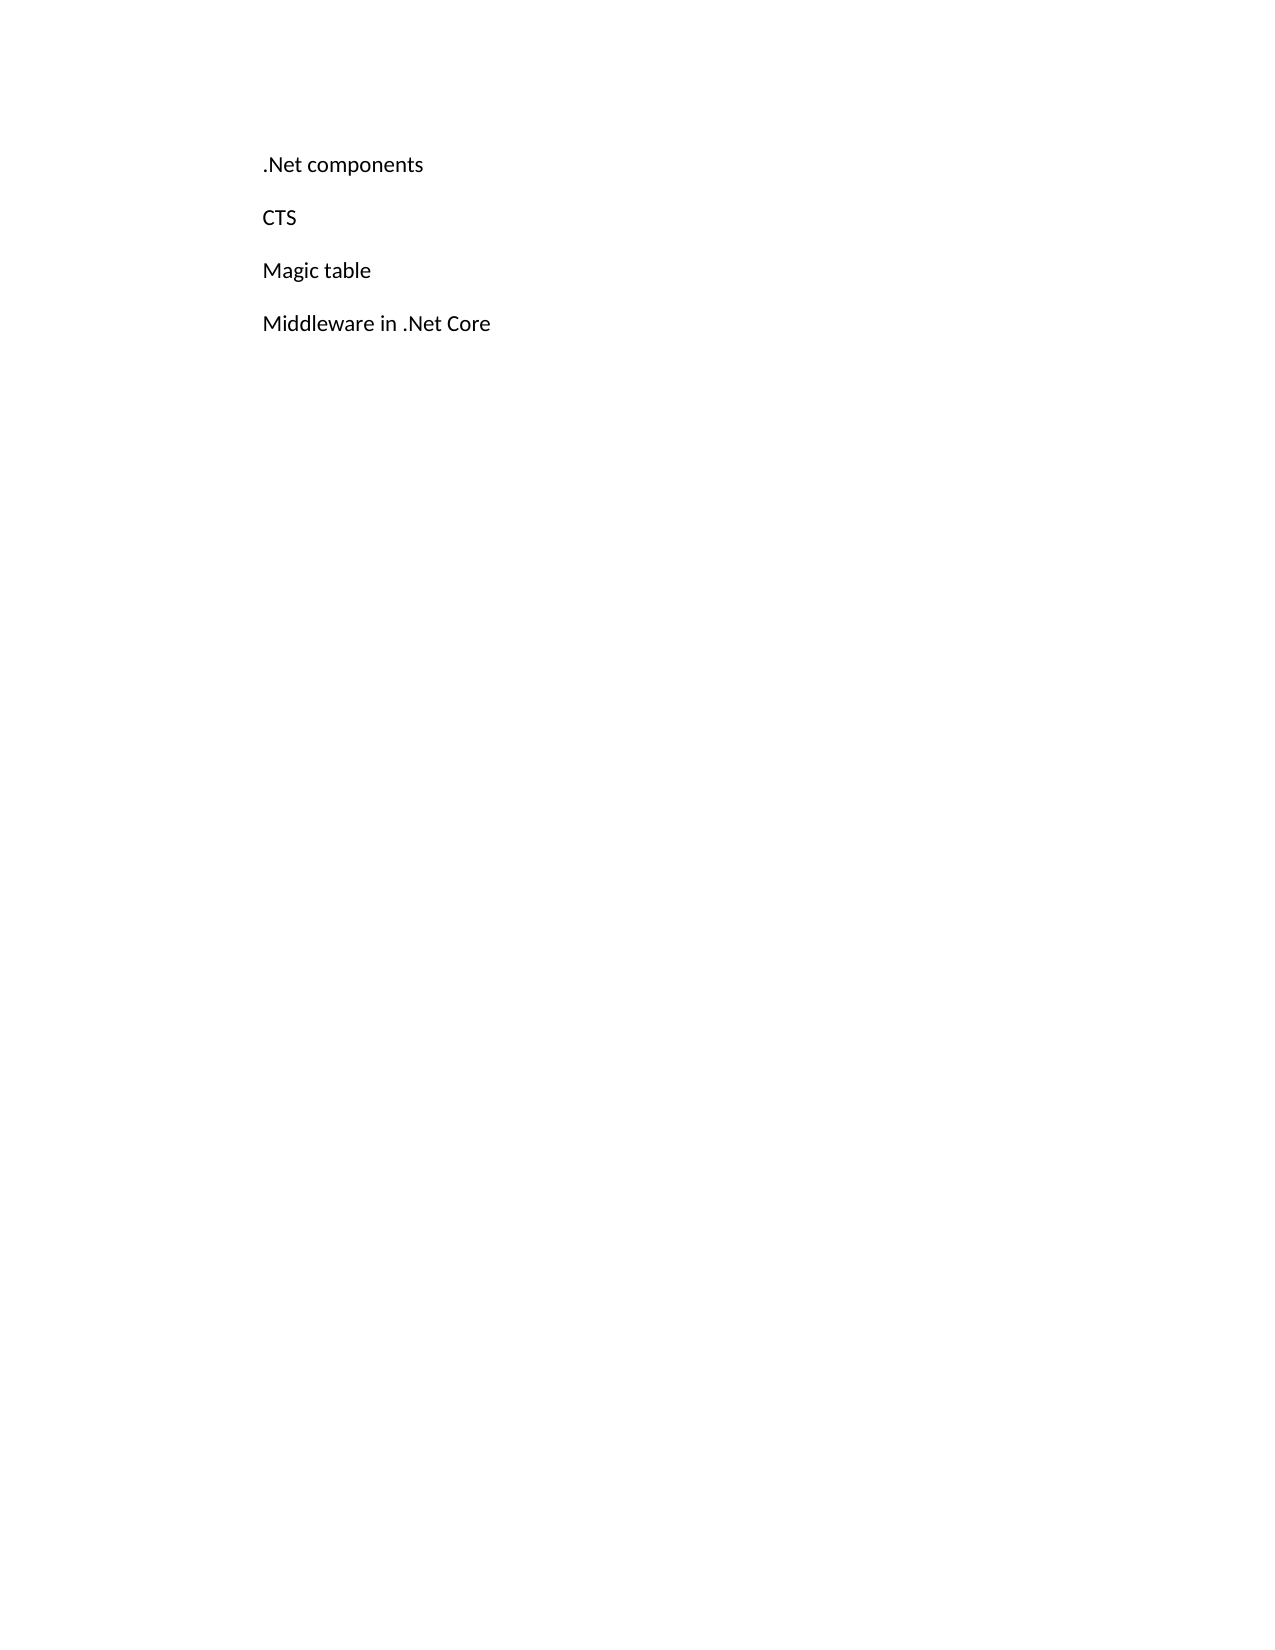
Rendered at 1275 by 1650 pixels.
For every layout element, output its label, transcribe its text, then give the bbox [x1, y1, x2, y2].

text .Net components [262, 150, 1125, 178]
text Magic table [262, 256, 1125, 284]
text CTS [262, 203, 1125, 231]
text Middleware in .Net Core [262, 309, 1125, 337]
